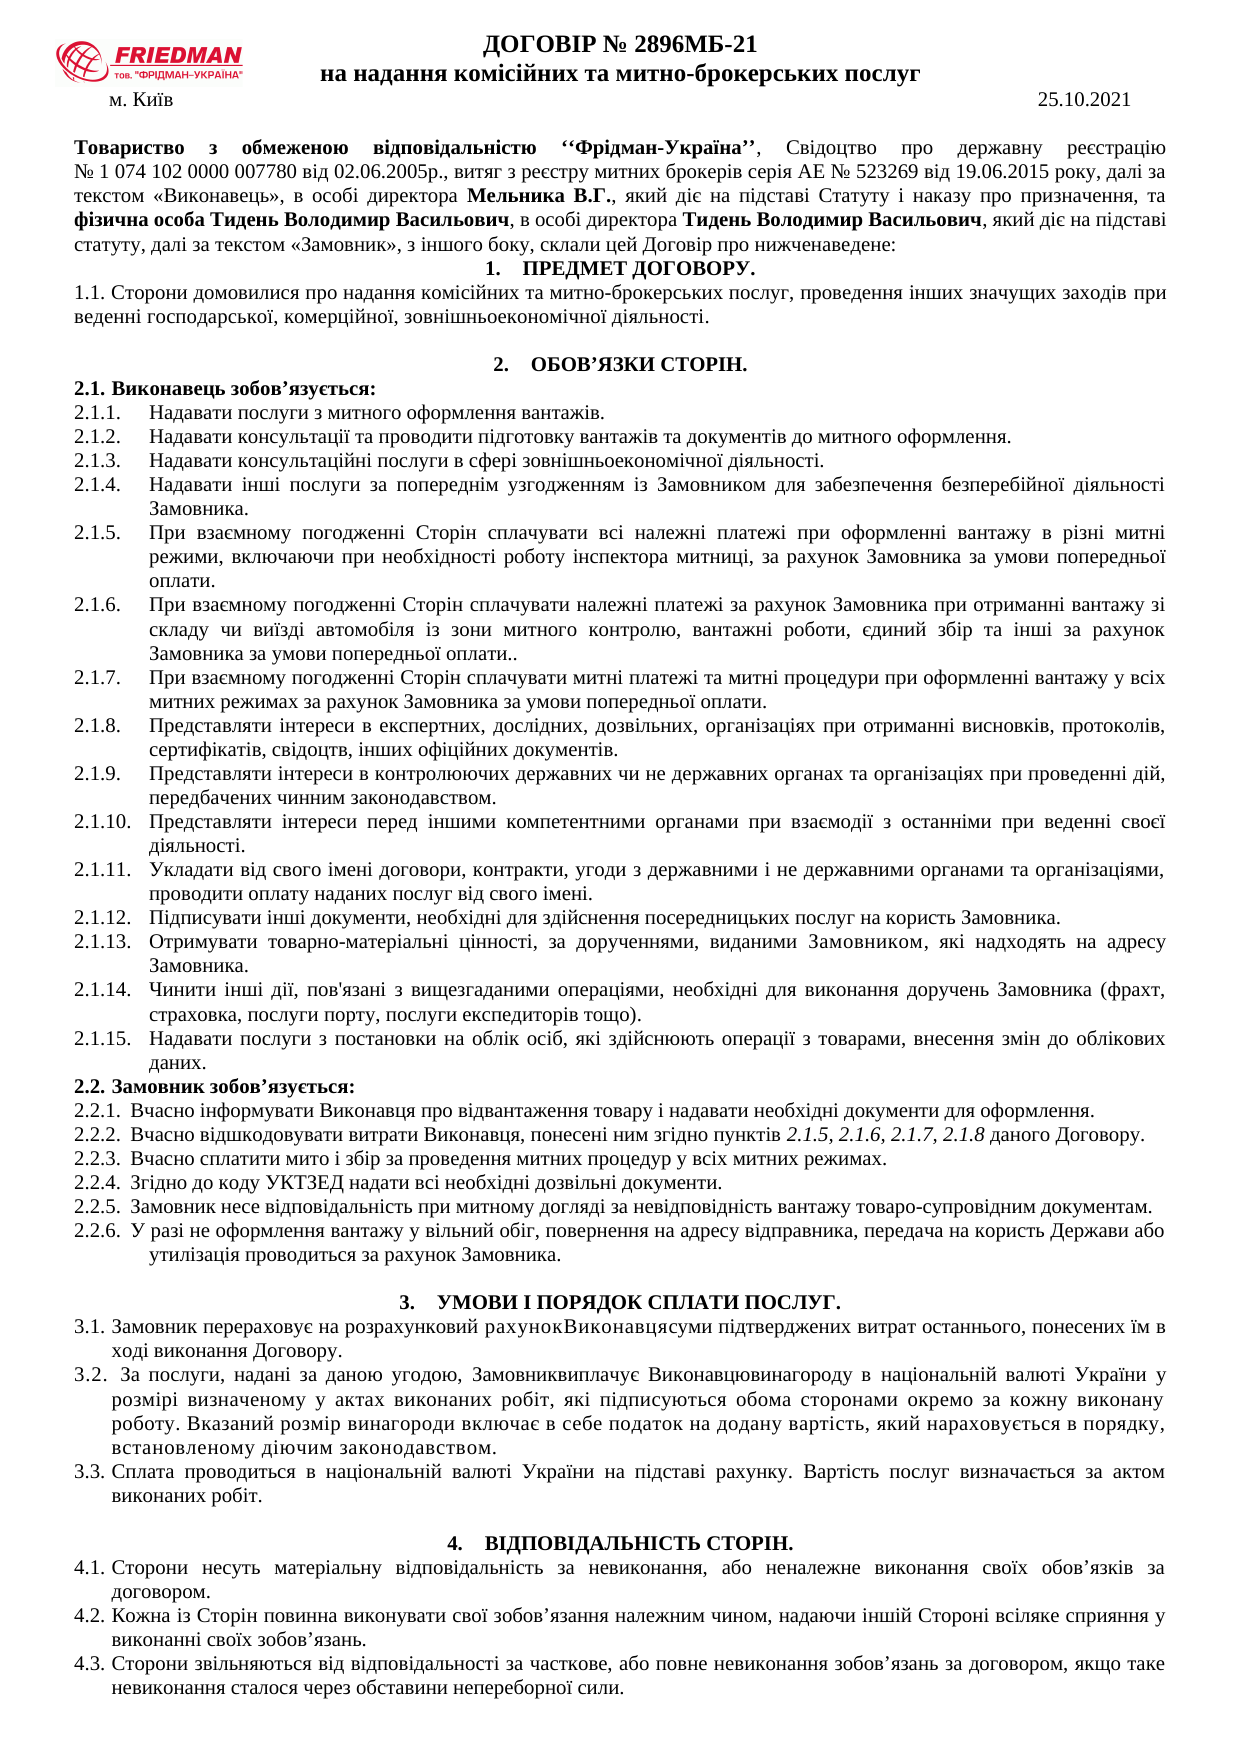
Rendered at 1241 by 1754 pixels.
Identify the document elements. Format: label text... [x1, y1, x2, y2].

text на надання комісійних та митно-брокерських послуг [243, 58, 1167, 87]
list Надавати консультації та проводити підготовку вантажів та документів до митного оформлення. [74, 424, 1167, 448]
list Отримувати товарно-матеріальні цінності, за дорученнями, виданими Замовником, які надходять на адресу Замовника. [74, 929, 1167, 977]
list Сплата проводиться в національній валюті України на підставі рахунку. Вартість послуг визначається за актом виконаних робіт. [74, 1459, 1167, 1507]
list Замовник несе відповідальність при митному догляді за невідповідність вантажу товаро-супровідним документам. [74, 1194, 1167, 1218]
list При взаємному погодженні Сторін сплачувати всі належні платежі при оформленні вантажу в різні митні режими, включаючи при необхідності роботу інспектора митниці, за рахунок Замовника за умови попередньої оплати. [74, 520, 1167, 592]
list Надавати послуги з постановки на облік осiб, якi здiйснюють операцiї з товарами, внесення змін до облікових даних. [74, 1026, 1167, 1074]
list Чинити інші дії, пов'язані з вищезгаданими операціями, необхідні для виконання доручень Замовника (фрахт, страховка, послуги порту, послуги експедиторів тощо). [74, 977, 1167, 1026]
list Вчасно інформувати Виконавця про відвантаження товару і надавати необхідні документи для оформлення. [74, 1098, 1167, 1122]
list Надавати інші послуги за попереднім узгодженням із Замовником для забезпечення безперебійної діяльності Замовника. [74, 472, 1167, 520]
list Підписувати інші документи, необхідні для здійснення посередницьких послуг на користь Замовника. [74, 905, 1167, 929]
text Товариство з обмеженою відповідальністю ‘‘Фрідман-Україна’’, Свідоцтво про державну реєстрацію № 1 074 102 0000 007780 від 02.06.2005р., витяг з реєстру митних брокерів серія АЕ № 523269 від 19.06.2015 року, далі за текстом «Виконавець», в особі директора Мельника В.Г., який діє на підставі Статуту і наказу про призначення, та фізична особа Тидень Володимир Васильович, в особі директора Тидень Володимир Васильович, який діє на підставі статуту, далі за текстом «Замовник», з іншого боку, склали цей Договір про нижченаведене: [74, 135, 1167, 256]
list Вчасно сплатити мито і збір за проведення митних процедур у всіх митних режимах. [74, 1146, 1167, 1170]
list Виконавець зобов’язується: [74, 376, 1167, 400]
list ПРЕДМЕТ ДОГОВОРУ. [74, 256, 1167, 279]
text м. Київ 25.10.2021 [74, 87, 1167, 111]
list Надавати консультаційні послуги в сфері зовнішньоекономічної діяльності. [74, 448, 1167, 472]
list Укладати від свого імені договори, контракти, угоди з державними і не державними органами та організаціями, проводити оплату наданих послуг від свого імені. [74, 857, 1167, 905]
text ДОГОВІР № 2896МБ-21 [74, 29, 1167, 58]
picture [55, 39, 243, 87]
text 1.1. Сторони домовилися про надання комісійних та митно-брокерських послуг, проведення інших значущих заходів при веденні господарської, комерційної, зовнішньоекономічної діяльності. [74, 279, 1167, 328]
list Представляти інтереси в експертних, дослідних, дозвільних, організаціях при отриманні висновків, протоколів, сертифікатів, свідоцтв, інших офіційних документів. [74, 713, 1167, 761]
list Представляти інтереси в контролюючих державних чи не державних органах та організаціях при проведенні дій, передбачених чинним законодавством. [74, 761, 1167, 809]
list ВІДПОВІДАЛЬНІСТЬ СТОРІН. [74, 1531, 1167, 1555]
list Замовник зобов’язується: [74, 1074, 1167, 1098]
list Кожна із Сторін повинна виконувати свої зобов’язання належним чином, надаючи іншій Стороні всіляке сприяння у виконанні своїх зобов’язань. [74, 1603, 1167, 1651]
list При взаємному погодженні Сторін сплачувати митні платежі та митні процедури при оформленні вантажу у всіх митних режимах за рахунок Замовника за умови попередньої оплати. [74, 664, 1167, 713]
list УМОВИ І ПОРЯДОК СПЛАТИ ПОСЛУГ. [74, 1290, 1167, 1314]
list Вчасно відшкодовувати витрати Виконавця, понесені ним згідно пунктів 2.1.5, 2.1.6, 2.1.7, 2.1.8 даного Договору. [74, 1122, 1167, 1146]
list За послуги, надані за даною угодою, Замовниквиплачує Виконавцювинагороду в національній валюті України у розмірі визначеному у актах виконаних робіт, які підписуються обома сторонами окремо за кожну виконану роботу. Вказаний розмір винагороди включає в себе податок на додану вартість, який нараховується в порядку, встановленому діючим законодавством. [74, 1362, 1167, 1459]
list ОБОВ’ЯЗКИ СТОРІН. [74, 352, 1167, 376]
list При взаємному погодженні Сторін сплачувати належні платежі за рахунок Замовника при отриманні вантажу зі складу чи виїзді автомобіля із зони митного контролю, вантажні роботи, єдиний збір та інші за рахунок Замовника за умови попередньої оплати.. [74, 592, 1167, 664]
list Представляти інтереси перед іншими компетентними органами при взаємодії з останніми при веденні своєї діяльності. [74, 809, 1167, 857]
list Надавати послуги з митного оформлення вантажів. [74, 400, 1167, 424]
list Згідно до коду УКТЗЕД надати всі необхідні дозвільні документи. [74, 1170, 1167, 1194]
list Сторони звільняються від відповідальності за часткове, або повне невиконання зобов’язань за договором, якщо таке невиконання сталося через обставини непереборної сили. [74, 1651, 1167, 1699]
list У разі не оформлення вантажу у вільний обіг, повернення на адресу відправника, передача на користь Держави або утилізація проводиться за рахунок Замовника. [74, 1218, 1167, 1266]
list Сторони несуть матеріальну відповідальність за невиконання, або неналежне виконання своїх обов’язків за договором. [74, 1555, 1167, 1603]
list Замовник перераховує на розрахунковий рахунокВиконавцясуми підтверджених витрат останнього, понесених їм в ході виконання Договору. [74, 1314, 1167, 1362]
